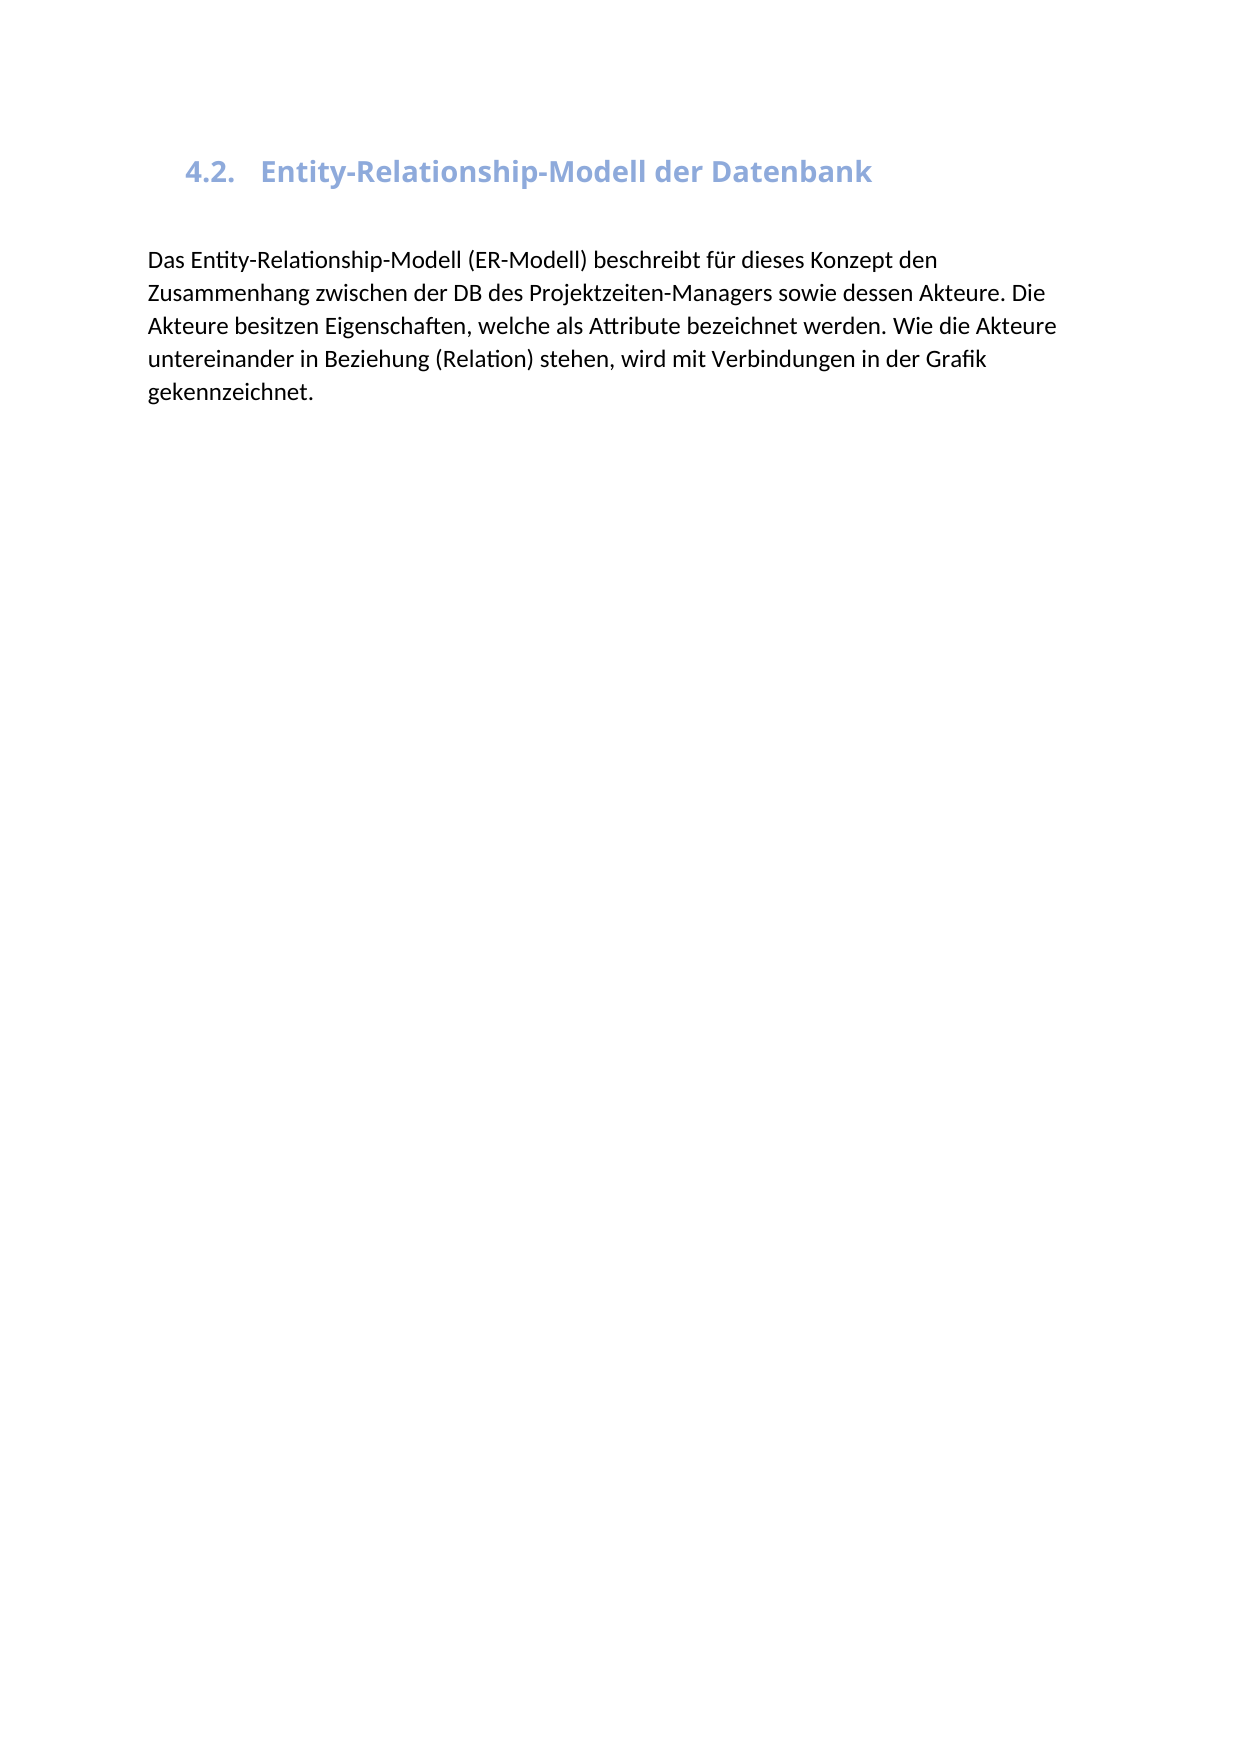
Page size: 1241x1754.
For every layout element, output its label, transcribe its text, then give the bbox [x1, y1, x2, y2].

subtitle Entity-Relationship-Modell der Datenbank [185, 152, 1093, 191]
text Das Entity-Relationship-Modell (ER-Modell) beschreibt für dieses Konzept den Zusammenhang zwischen der DB des Projektzeiten-Managers sowie dessen Akteure. Die Akteure besitzen Eigenschaften, welche als Attribute bezeichnet werden. Wie die Akteure untereinander in Beziehung (Relation) stehen, wird mit Verbindungen in der Grafik gekennzeichnet. [148, 244, 1093, 406]
